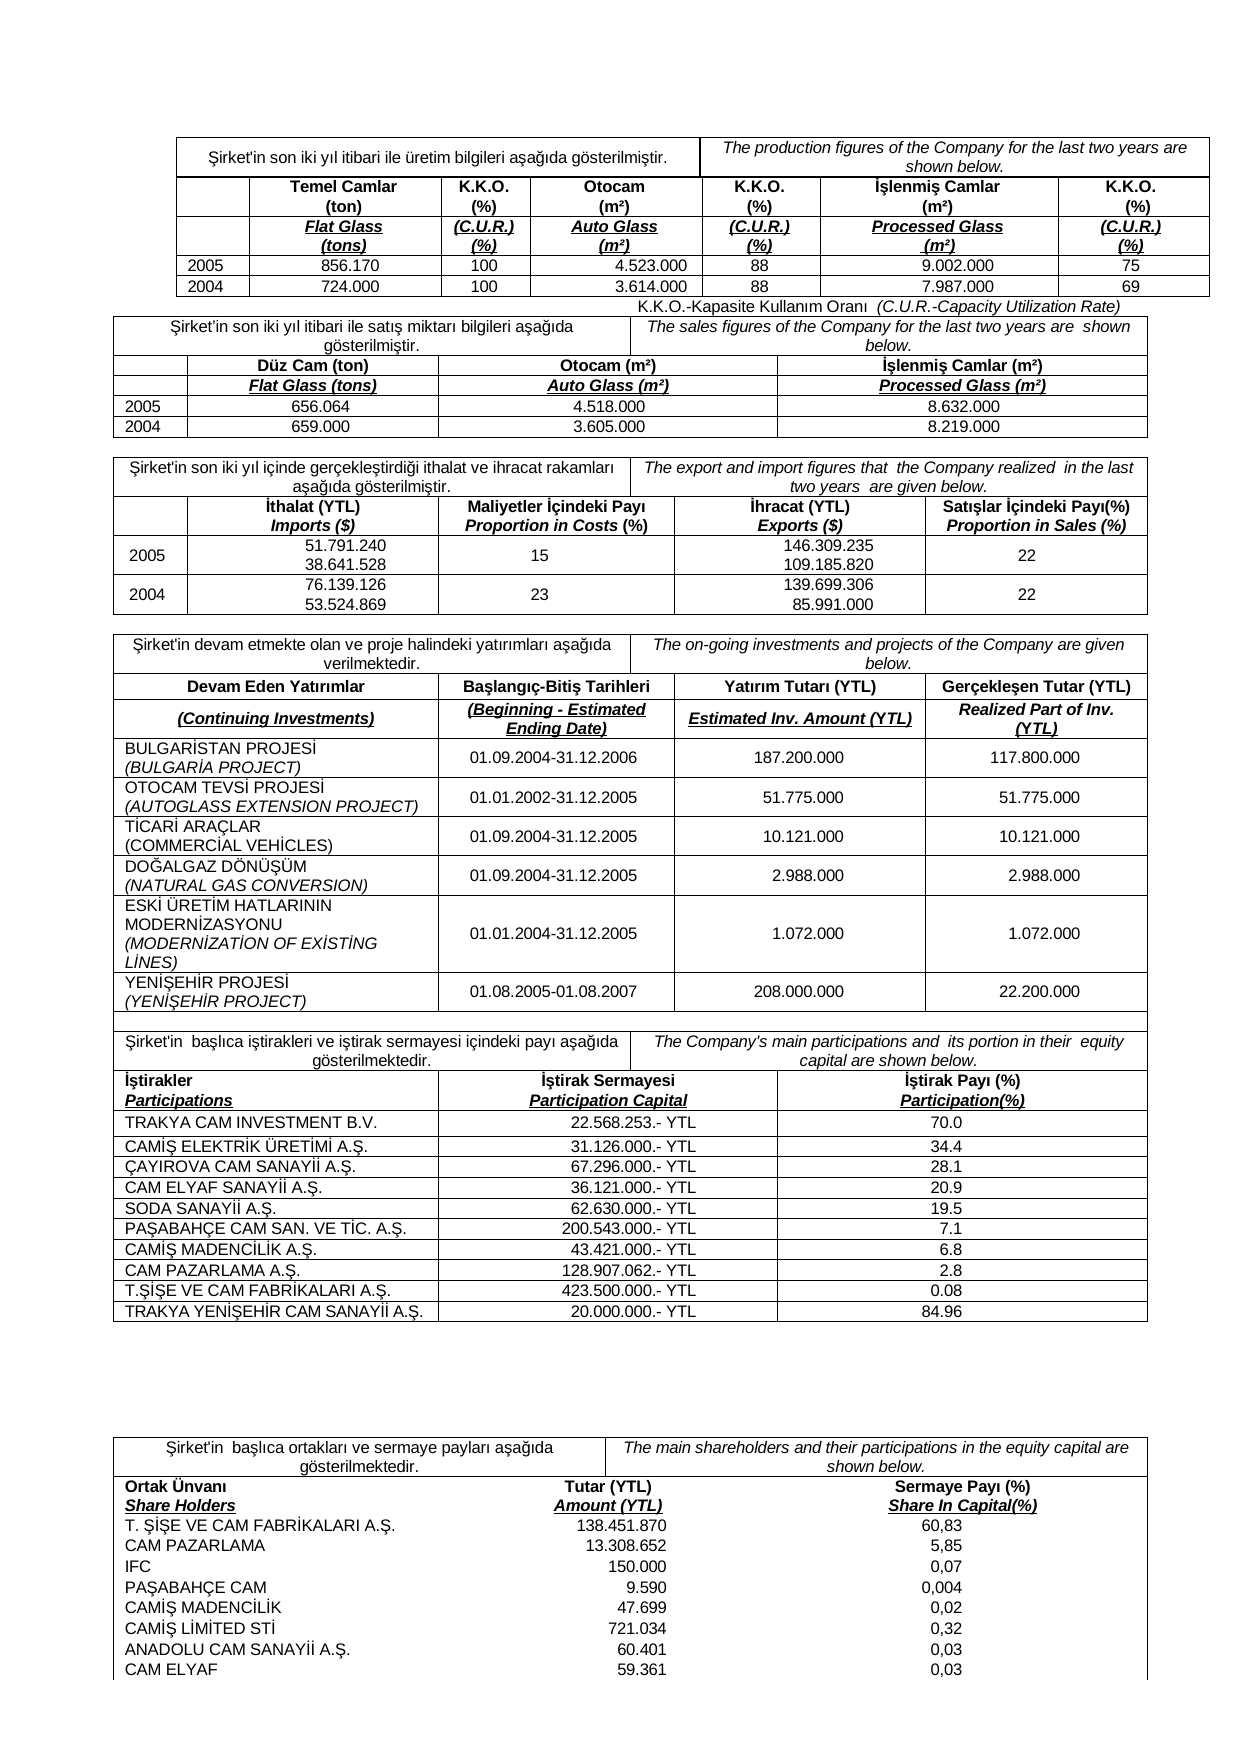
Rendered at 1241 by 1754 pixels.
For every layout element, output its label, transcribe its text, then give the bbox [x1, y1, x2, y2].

table_header [177, 178, 249, 216]
table_cell 2.988.000 [675, 856, 925, 894]
table_cell 100 [442, 256, 530, 275]
table_cell 75 [1059, 256, 1209, 275]
table_cell CAM ELYAF SANAYİİ A.Ş. [114, 1178, 438, 1197]
table_cell Şirket'in başlıca iştirakleri ve iştirak sermayesi içindeki payı aşağıda gösterilmektedir. [114, 1032, 630, 1070]
table_cell 59.361 [438, 1659, 778, 1680]
table_cell 01.01.2002-31.12.2005 [439, 778, 674, 816]
table_cell 5,85 [778, 1536, 1147, 1556]
table_cell Devam Eden Yatırımlar [114, 674, 438, 699]
table_cell Yatırım Tutarı (YTL) [675, 674, 925, 699]
table_cell 22.200.000 [926, 973, 1147, 1011]
table_cell Tutar (YTL) Amount (YTL) [438, 1477, 778, 1515]
table_cell 01.09.2004-31.12.2005 [439, 817, 674, 855]
table_header Şirket'in devam etmekte olan ve proje halindeki yatırımları aşağıda verilmektedir. [114, 635, 630, 673]
table_cell BULGARİSTAN PROJESİ (BULGARİA PROJECT) [114, 739, 438, 777]
table_header K.K.O. (%) [703, 178, 820, 216]
table_cell İştirak Payı (%) Participation(%) [778, 1071, 1147, 1109]
table_header K.K.O. (%) [442, 178, 530, 216]
table_cell (C.U.R.) (%) [442, 217, 530, 255]
table_cell [114, 1012, 1147, 1031]
table_cell Estimated Inv. Amount (YTL) [675, 700, 925, 738]
table_cell 0,32 [778, 1618, 1147, 1639]
table_cell 20.9 [778, 1178, 1147, 1197]
table_header The main shareholders and their participations in the equity capital are shown below. [606, 1438, 1147, 1476]
table_cell 9.002.000 [821, 256, 1058, 275]
table_cell 69 [1059, 276, 1209, 296]
table_cell 60,83 [778, 1515, 1147, 1536]
table_cell İhracat (YTL) Exports ($) [675, 497, 925, 535]
table_cell 4.518.000 [439, 396, 777, 416]
table_cell 2004 [177, 276, 249, 296]
table_cell Auto Glass (m²) [531, 217, 702, 255]
table_cell 51.791.240 38.641.528 [188, 536, 438, 574]
table_cell SODA SANAYİİ A.Ş. [114, 1199, 438, 1218]
table_cell 138.451.870 [438, 1515, 778, 1536]
table_cell 76.139.126 53.524.869 [188, 575, 438, 613]
table_cell 43.421.000.- YTL [439, 1240, 777, 1259]
table_cell 0,004 [778, 1577, 1147, 1597]
table_cell 3.614.000 [531, 276, 702, 296]
table_cell 15 [439, 536, 674, 574]
table_cell 67.296.000.- YTL [439, 1157, 777, 1177]
table_cell 28.1 [778, 1157, 1147, 1177]
table_cell 856.170 [250, 256, 441, 275]
table_cell 0,03 [778, 1639, 1147, 1659]
table_cell 19.5 [778, 1199, 1147, 1218]
table_cell TRAKYA YENİŞEHİR CAM SANAYİİ A.Ş. [114, 1302, 438, 1321]
table_cell Başlangıç-Bitiş Tarihleri [439, 674, 674, 699]
table_cell 88 [703, 256, 820, 275]
table_cell [114, 356, 187, 375]
table_cell İştirakler Participations [114, 1071, 438, 1109]
table_cell 724.000 [250, 276, 441, 296]
table_cell 36.121.000.- YTL [439, 1178, 777, 1197]
table_header The export and import figures that the Company realized in the last two years are given below. [631, 458, 1147, 496]
table_cell 0,02 [778, 1598, 1147, 1618]
table_cell 2.988.000 [926, 856, 1147, 894]
table_cell YENİŞEHİR PROJESİ (YENİŞEHİR PROJECT) [114, 973, 438, 1011]
table_cell 656.064 [188, 396, 438, 416]
table_cell 2005 [114, 536, 187, 574]
table_cell [114, 497, 187, 535]
table_cell T.ŞİŞE VE CAM FABRİKALARI A.Ş. [114, 1281, 438, 1301]
table_cell Düz Cam (ton) [188, 356, 438, 375]
table_cell Flat Glass (tons) [188, 376, 438, 395]
table_cell Sermaye Payı (%) Share In Capital(%) [778, 1477, 1147, 1515]
table_cell 23 [439, 575, 674, 613]
table_cell [177, 217, 249, 255]
table_cell (Beginning - Estimated Ending Date) [439, 700, 674, 738]
table_cell IFC [114, 1556, 438, 1577]
table_header Şirket’in son iki yıl itibari ile satış miktarı bilgileri aşağıda gösterilmiştir. [114, 317, 630, 355]
table_cell TİCARİ ARAÇLAR (COMMERCİAL VEHİCLES) [114, 817, 438, 855]
table_cell CAMİŞ ELEKTRİK ÜRETİMİ A.Ş. [114, 1137, 438, 1156]
table_cell CAM ELYAF [114, 1659, 438, 1680]
table_cell (C.U.R.) (%) [1059, 217, 1209, 255]
table_cell CAM PAZARLAMA [114, 1536, 438, 1556]
table_cell 01.01.2004-31.12.2005 [439, 896, 674, 972]
table_cell 20.000.000.- YTL [439, 1302, 777, 1321]
table_cell 3.605.000 [439, 417, 777, 437]
table_cell 187.200.000 [675, 739, 925, 777]
table_cell [114, 376, 187, 395]
table_cell OTOCAM TEVSİ PROJESİ (AUTOGLASS EXTENSION PROJECT) [114, 778, 438, 816]
table_cell 70.0 [778, 1111, 1147, 1136]
table_cell TRAKYA CAM INVESTMENT B.V. [114, 1111, 438, 1136]
table_cell 659.000 [188, 417, 438, 437]
table_cell 0,03 [778, 1659, 1147, 1680]
table_cell Auto Glass (m²) [439, 376, 777, 395]
table_header Şirket'in başlıca ortakları ve sermaye payları aşağıda gösterilmektedir. [114, 1438, 605, 1476]
table_cell 60.401 [438, 1639, 778, 1659]
table_cell 2004 [114, 417, 187, 437]
table_cell PAŞABAHÇE CAM [114, 1577, 438, 1597]
table_cell CAM PAZARLAMA A.Ş. [114, 1260, 438, 1280]
text K.K.O.-Kapasite Kullanım Oranı (C.U.R.-Capacity Utilization Rate) [562, 297, 1147, 316]
table_cell ANADOLU CAM SANAYİİ A.Ş. [114, 1639, 438, 1659]
table_cell 117.800.000 [926, 739, 1147, 777]
table_cell 10.121.000 [675, 817, 925, 855]
table_cell CAMİŞ MADENCİLİK A.Ş. [114, 1240, 438, 1259]
table_cell 01.09.2004-31.12.2006 [439, 739, 674, 777]
table_cell (Continuing Investments) [114, 700, 438, 738]
table_header Şirket'in son iki yıl içinde gerçekleştirdiği ithalat ve ihracat rakamları aşağıda gösterilmiştir. [114, 458, 630, 496]
table_header Otocam (m²) [531, 178, 702, 216]
table_cell Flat Glass (tons) [250, 217, 441, 255]
table_cell 4.523.000 [531, 256, 702, 275]
table_cell 2.8 [778, 1260, 1147, 1280]
table_cell 51.775.000 [926, 778, 1147, 816]
table_cell 0,07 [778, 1556, 1147, 1577]
table_cell 2005 [177, 256, 249, 275]
table_cell 146.309.235 109.185.820 [675, 536, 925, 574]
table_cell 22 [926, 536, 1147, 574]
table_cell ESKİ ÜRETİM HATLARININ MODERNİZASYONU (MODERNİZATİON OF EXİSTİNG LİNES) [114, 896, 438, 972]
table_cell 31.126.000.- YTL [439, 1137, 777, 1156]
table_cell 51.775.000 [675, 778, 925, 816]
table_cell 8.632.000 [778, 396, 1147, 416]
table_header İşlenmiş Camlar (m²) [821, 178, 1058, 216]
table_cell Otocam (m²) [439, 356, 777, 375]
table_header Temel Camlar (ton) [250, 178, 441, 216]
table_cell PAŞABAHÇE CAM SAN. VE TİC. A.Ş. [114, 1219, 438, 1239]
table_cell 423.500.000.- YTL [439, 1281, 777, 1301]
table_header The on-going investments and projects of the Company are given below. [631, 635, 1147, 673]
table_header Şirket'in son iki yıl itibari ile üretim bilgileri aşağıda gösterilmiştir. [177, 138, 699, 176]
table_cell 34.4 [778, 1137, 1147, 1156]
table_cell (C.U.R.) (%) [703, 217, 820, 255]
table_cell The Company's main participations and its portion in their equity capital are shown below. [631, 1032, 1147, 1070]
table_cell 200.543.000.- YTL [439, 1219, 777, 1239]
table_cell Maliyetler İçindeki Payı Proportion in Costs (%) [439, 497, 674, 535]
table_header The sales figures of the Company for the last two years are shown below. [631, 317, 1147, 355]
table_cell 9.590 [438, 1577, 778, 1597]
table_cell T. ŞİŞE VE CAM FABRİKALARI A.Ş. [114, 1515, 438, 1536]
table_cell 8.219.000 [778, 417, 1147, 437]
table_cell 7.1 [778, 1219, 1147, 1239]
table_cell Satışlar İçindeki Payı(%) Proportion in Sales (%) [926, 497, 1147, 535]
table_cell Processed Glass (m²) [778, 376, 1147, 395]
table_cell 10.121.000 [926, 817, 1147, 855]
table_cell 84.96 [778, 1302, 1147, 1321]
table_cell 22.568.253.- YTL [439, 1111, 777, 1136]
table_cell 100 [442, 276, 530, 296]
table_cell 721.034 [438, 1618, 778, 1639]
table_cell 1.072.000 [926, 896, 1147, 972]
table_cell İthalat (YTL) Imports ($) [188, 497, 438, 535]
table_cell 47.699 [438, 1598, 778, 1618]
table_cell 128.907.062.- YTL [439, 1260, 777, 1280]
table_cell 0.08 [778, 1281, 1147, 1301]
table_cell 01.08.2005-01.08.2007 [439, 973, 674, 1011]
table_cell DOĞALGAZ DÖNÜŞÜM (NATURAL GAS CONVERSION) [114, 856, 438, 894]
table_cell İştirak Sermayesi Participation Capital [439, 1071, 777, 1109]
table_header The production figures of the Company for the last two years are shown below. [701, 138, 1209, 176]
table_cell 62.630.000.- YTL [439, 1199, 777, 1218]
table_cell 01.09.2004-31.12.2005 [439, 856, 674, 894]
table_cell 150.000 [438, 1556, 778, 1577]
table_cell Realized Part of Inv. (YTL) [926, 700, 1147, 738]
table_cell 13.308.652 [438, 1536, 778, 1556]
table_cell 7.987.000 [821, 276, 1058, 296]
table_cell 1.072.000 [675, 896, 925, 972]
table_cell 22 [926, 575, 1147, 613]
table_cell 2004 [114, 575, 187, 613]
table_cell ÇAYIROVA CAM SANAYİİ A.Ş. [114, 1157, 438, 1177]
table_cell 88 [703, 276, 820, 296]
table_cell 208.000.000 [675, 973, 925, 1011]
table_cell 6.8 [778, 1240, 1147, 1259]
table_cell CAMİŞ MADENCİLİK [114, 1598, 438, 1618]
table_cell Gerçekleşen Tutar (YTL) [926, 674, 1147, 699]
table_cell İşlenmiş Camlar (m²) [778, 356, 1147, 375]
table_cell CAMİŞ LİMİTED STİ [114, 1618, 438, 1639]
table_cell Processed Glass (m²) [821, 217, 1058, 255]
table_cell Ortak Ünvanı Share Holders [114, 1477, 438, 1515]
table_cell 2005 [114, 396, 187, 416]
table_cell 139.699.306 85.991.000 [675, 575, 925, 613]
table_header K.K.O. (%) [1059, 178, 1209, 216]
